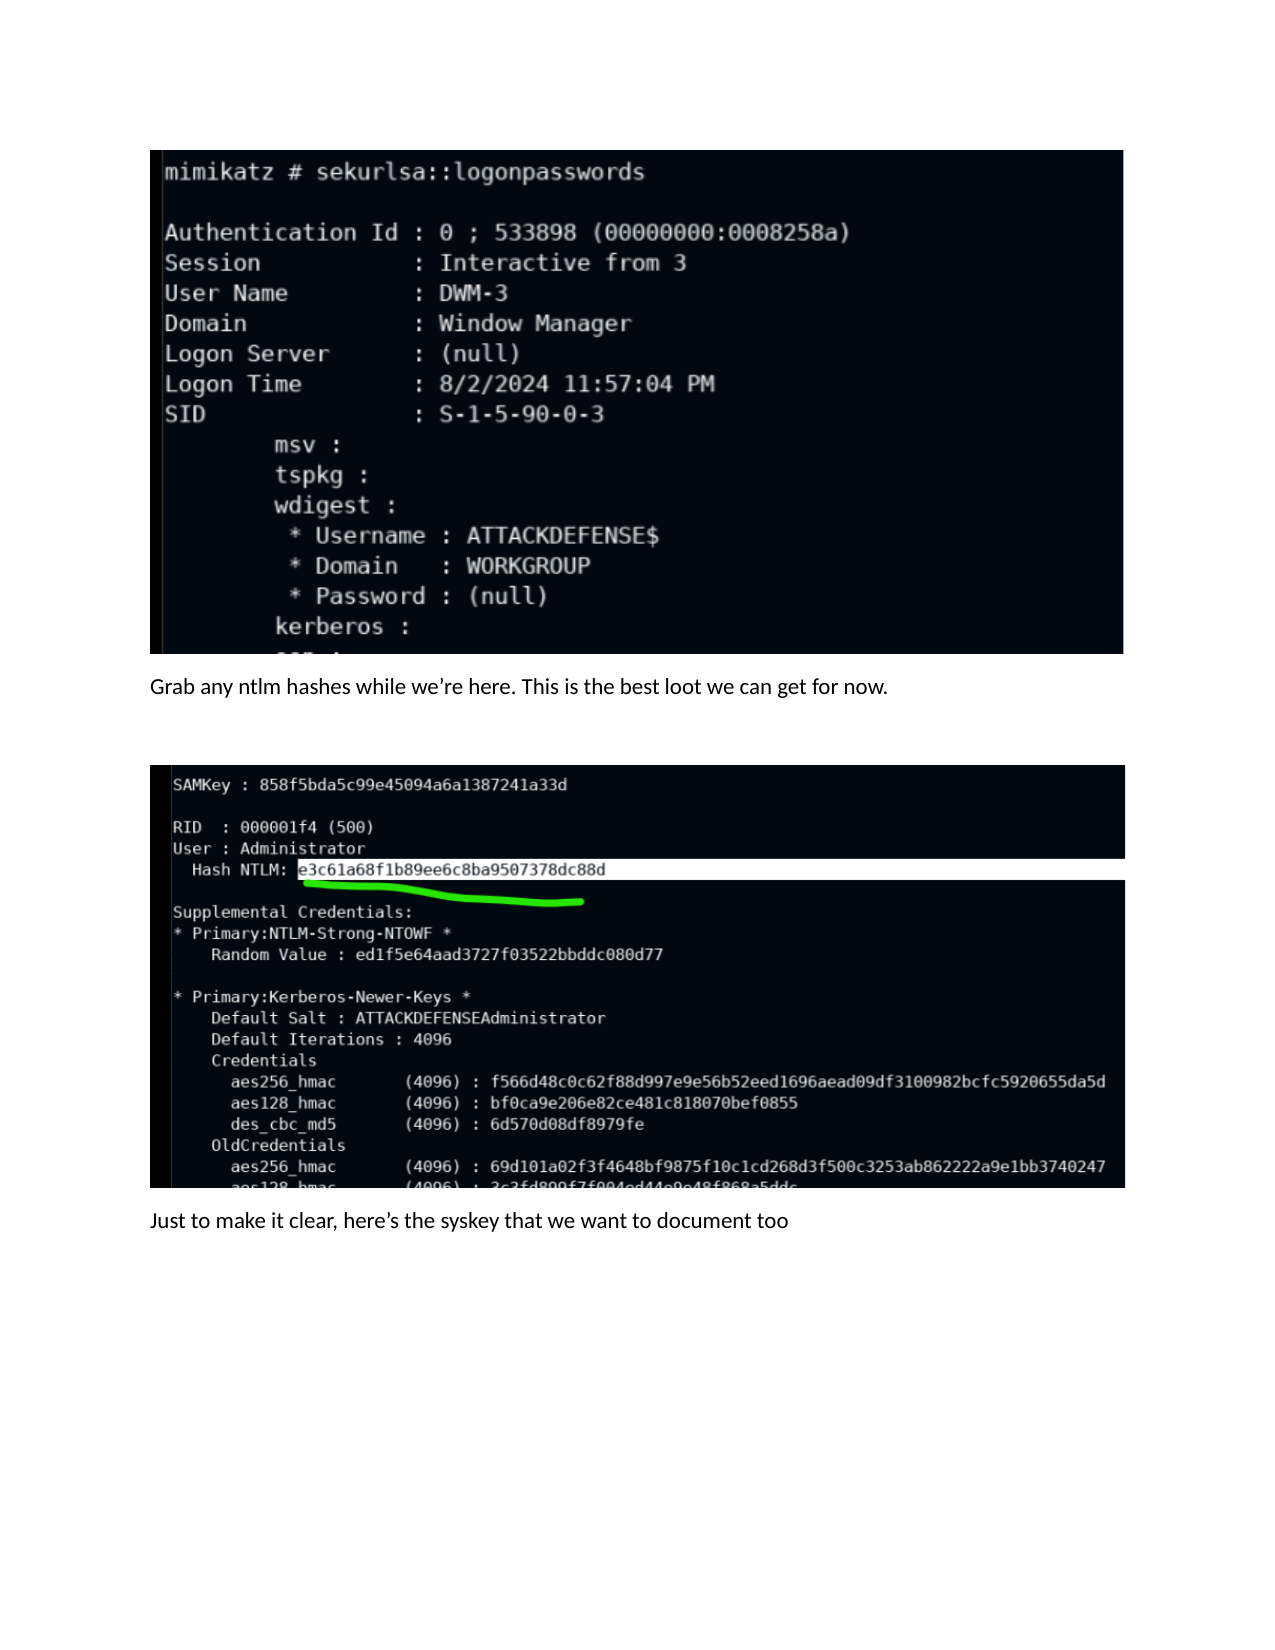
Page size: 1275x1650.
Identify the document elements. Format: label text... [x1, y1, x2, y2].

text Grab any ntlm hashes while we’re here. This is the best loot we can get for now. [150, 672, 1125, 700]
picture [150, 150, 1124, 654]
picture [150, 765, 1125, 1188]
text Just to make it clear, here’s the syskey that we want to document too [150, 1206, 1125, 1234]
